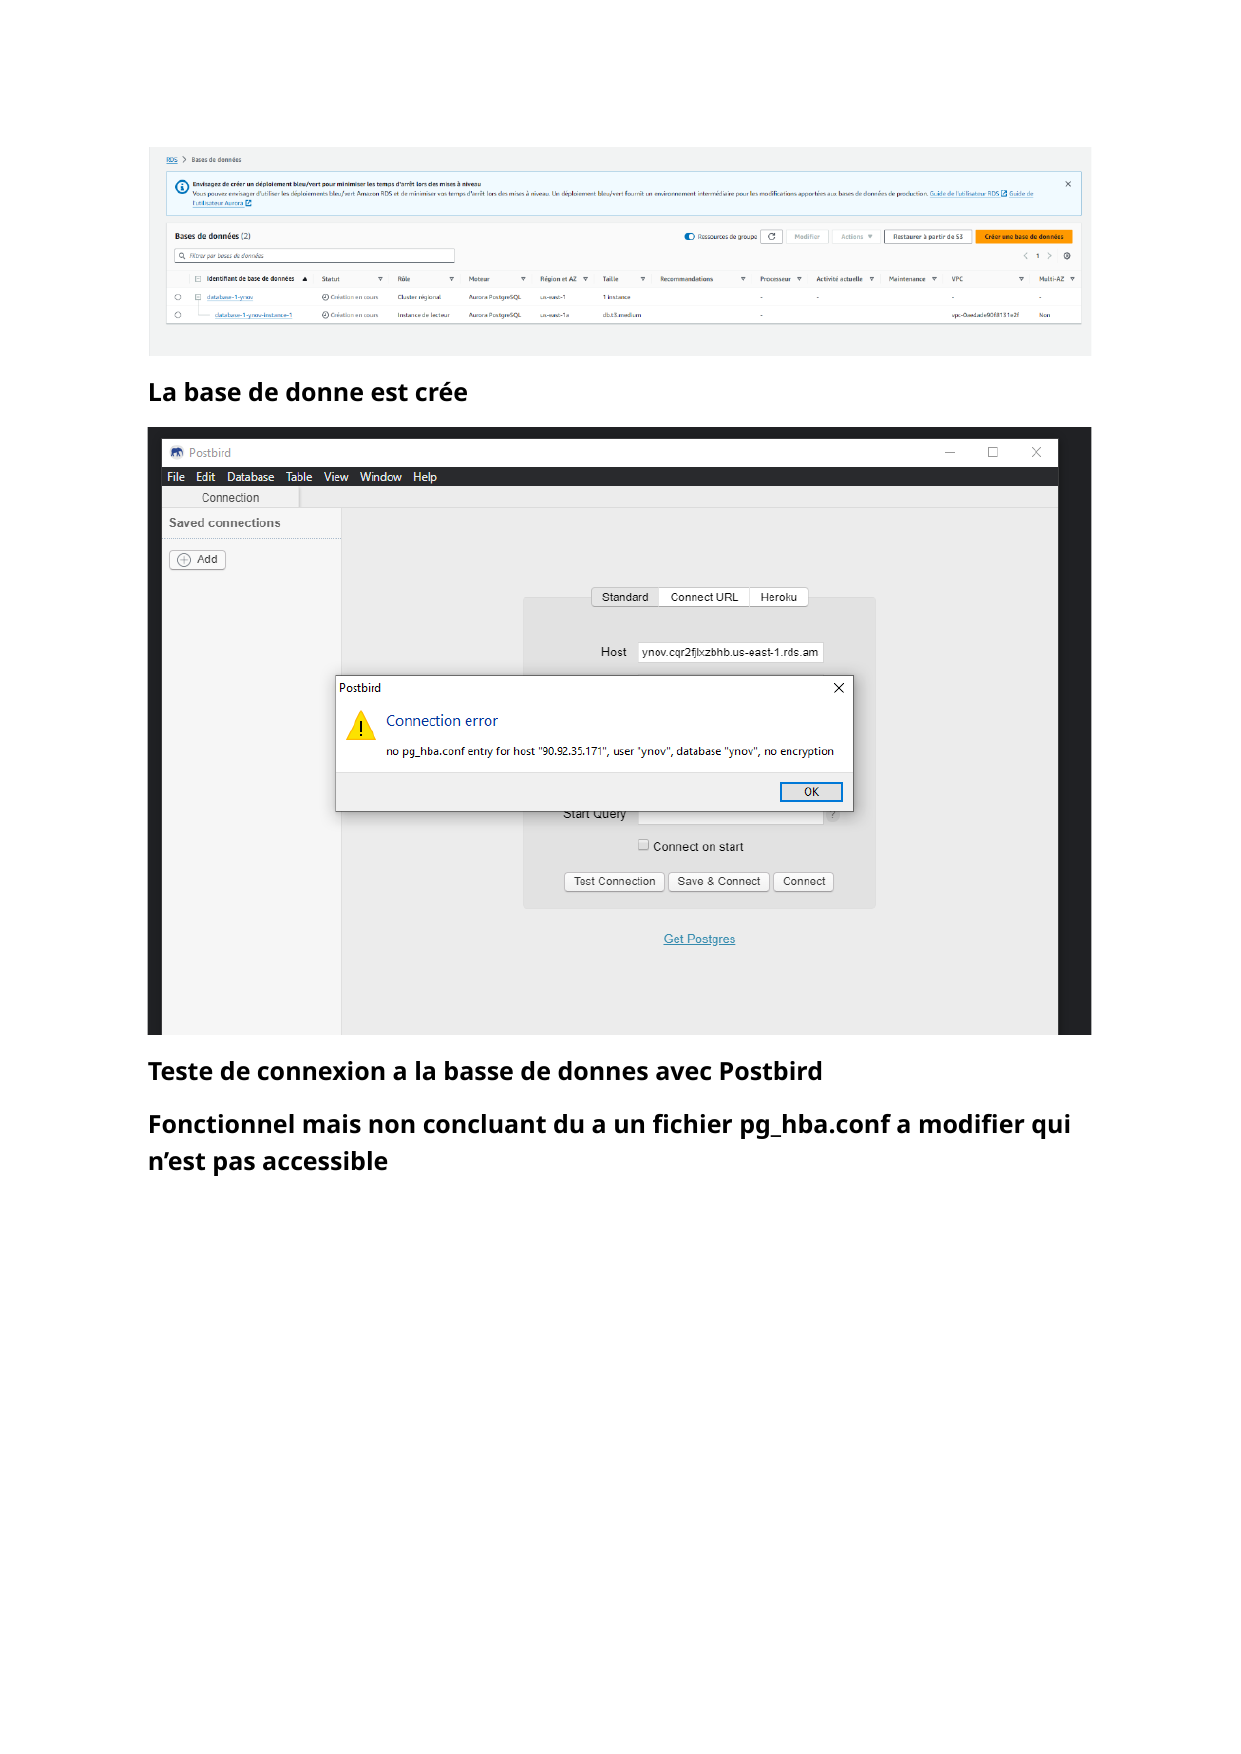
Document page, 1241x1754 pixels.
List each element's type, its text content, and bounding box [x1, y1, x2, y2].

text Fonctionnel mais non concluant du a un fichier pg_hba.conf a modifier qui n’est pas accessible [148, 1107, 1093, 1178]
text Teste de connexion a la basse de donnes avec Postbird [148, 1054, 1093, 1088]
text La base de donne est crée [148, 374, 1093, 408]
picture [147, 147, 1092, 356]
picture [147, 427, 1092, 1035]
